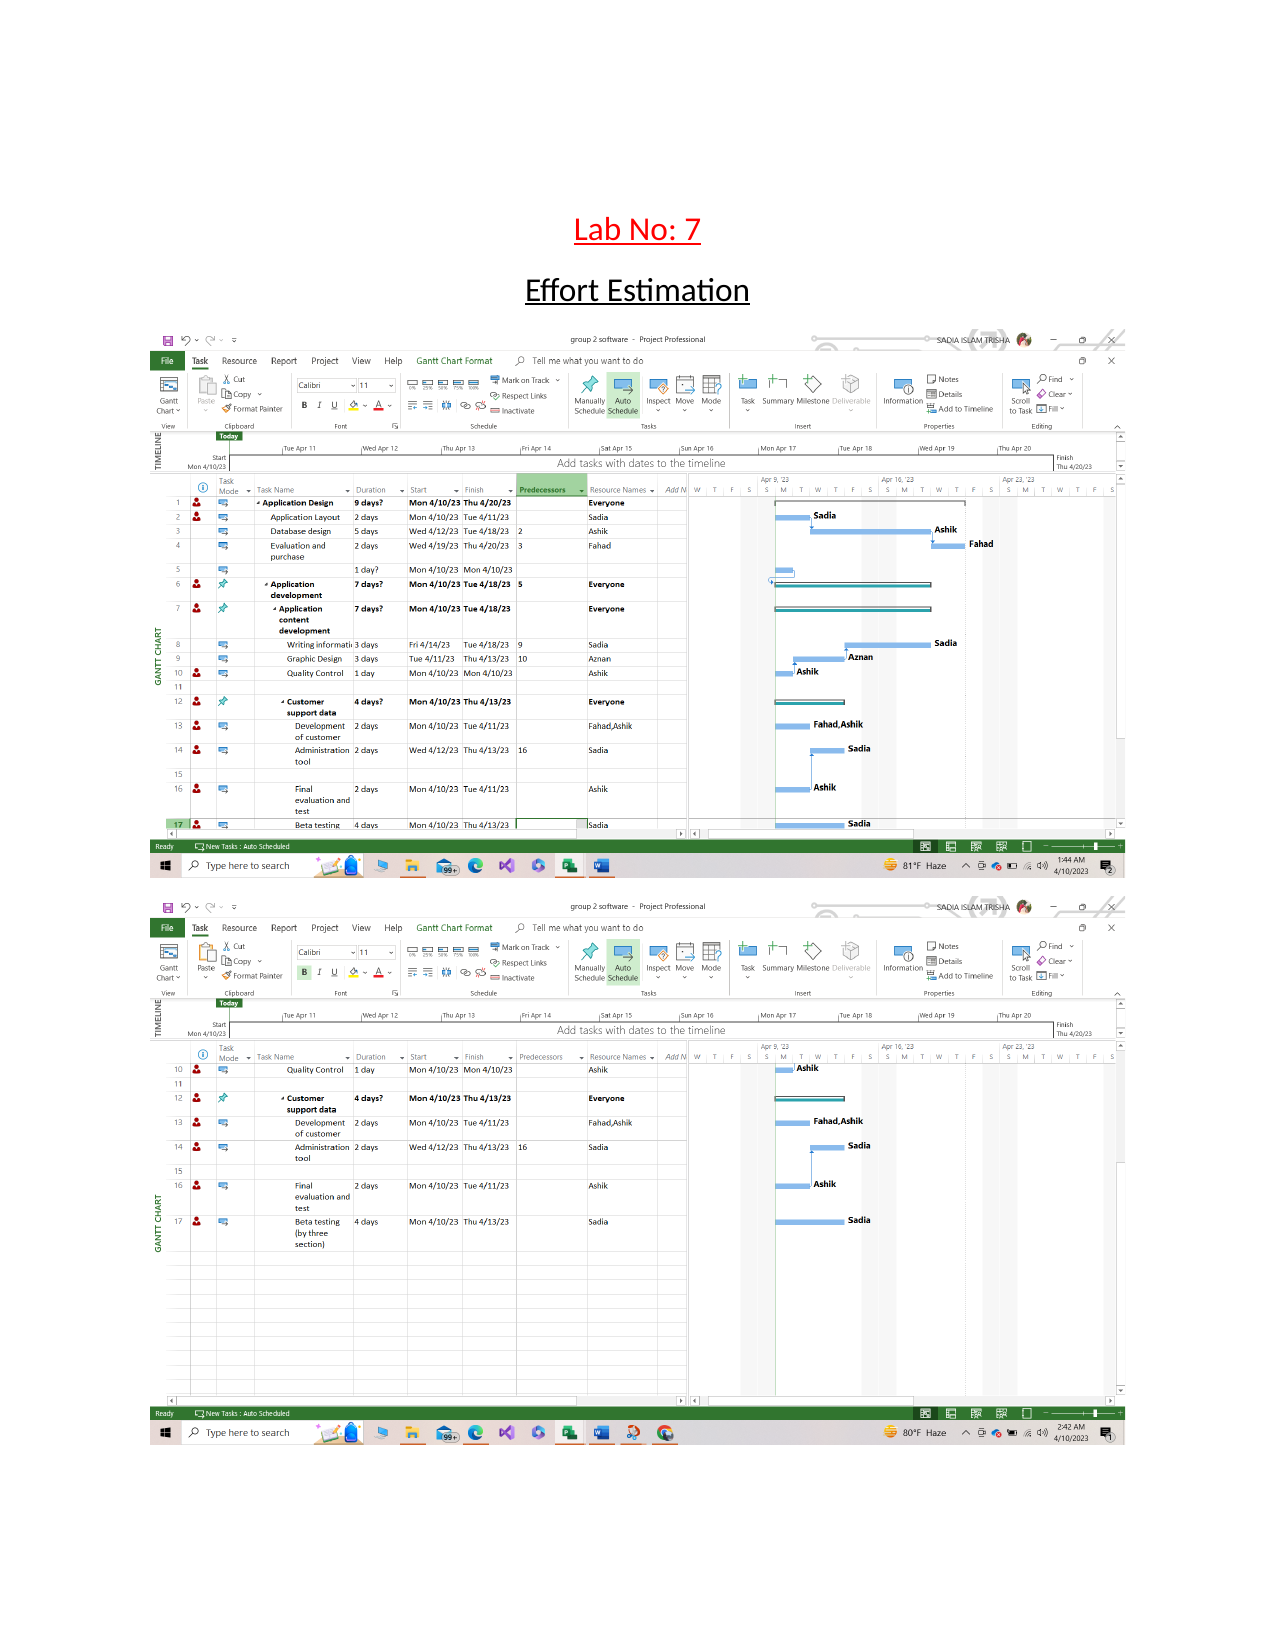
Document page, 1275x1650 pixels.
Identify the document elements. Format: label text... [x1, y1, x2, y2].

picture [150, 329, 1125, 878]
text Lab No: 7 [150, 208, 1125, 249]
picture [150, 896, 1125, 1445]
text Effort Estimation [150, 269, 1125, 309]
